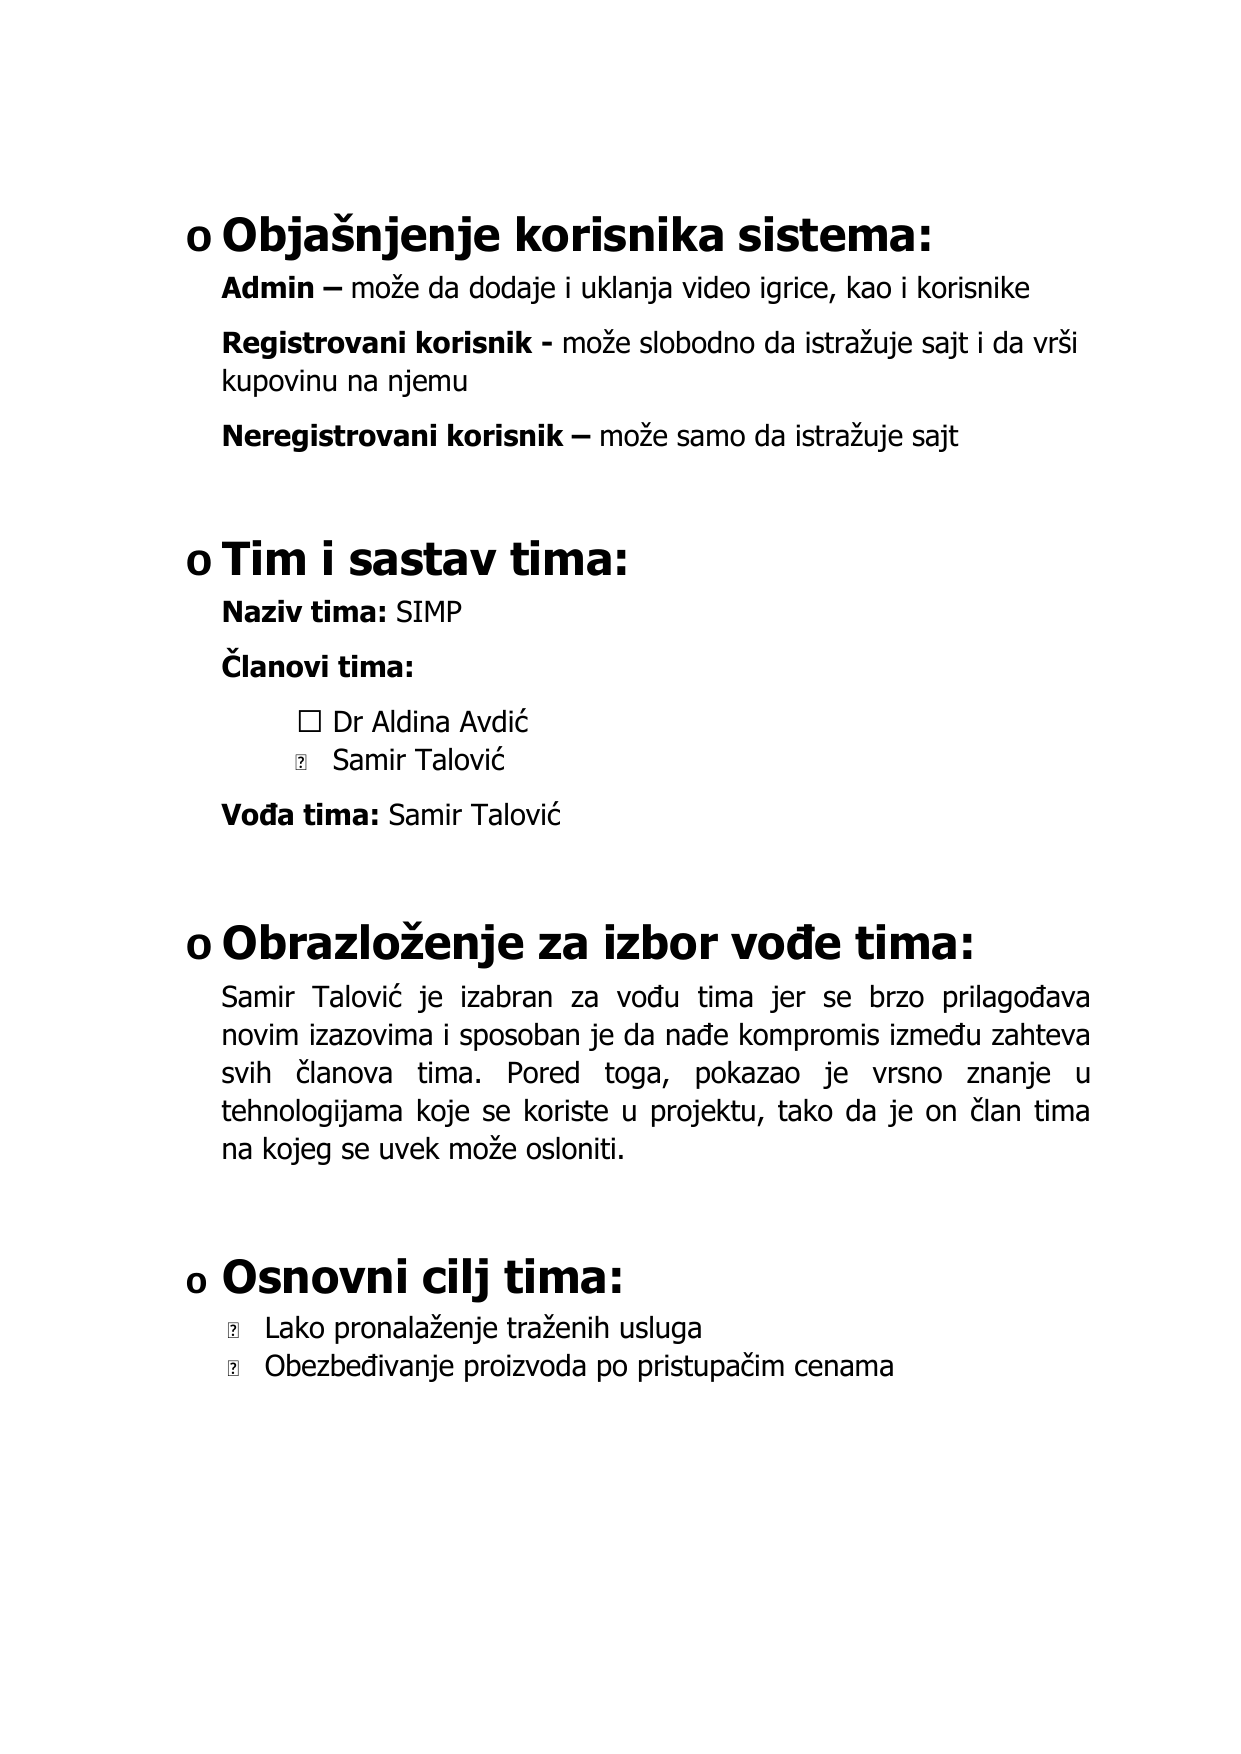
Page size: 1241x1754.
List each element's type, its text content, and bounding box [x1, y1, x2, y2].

list Samir Talović [295, 741, 1093, 776]
subtitle Obrazloženje za izbor vođe tima: [185, 913, 1093, 973]
subtitle Objašnjenje korisnika sistema: [185, 205, 1093, 265]
text Naziv tima: SIMP [221, 594, 1093, 629]
text Admin – može da dodaje i uklanja video igrice, kao i korisnike [221, 269, 1093, 305]
text Samir Talović je izabran za vođu tima jer se brzo prilagođava novim izazovima i sposoban je da nađe kompromis između zahteva svih članova tima. Pored toga, pokazao je vrsno znanje u tehnologijama koje se koriste u projektu, tako da je on član tima na kojeg se uvek može osloniti. [221, 978, 1093, 1165]
list Lako pronalaženje traženih usluga [227, 1309, 1093, 1344]
text Članovi tima: [221, 648, 1093, 683]
text Neregistrovani korisnik – može samo da istražuje sajt [221, 417, 1093, 452]
list Dr Aldina Avdić [295, 703, 1093, 738]
text Vođa tima: Samir Talović [221, 796, 1093, 831]
list Obezbeđivanje proizvoda po pristupačim cenama [227, 1347, 1093, 1382]
text Registrovani korisnik - može slobodno da istražuje sajt i da vrši kupovinu na njemu [221, 324, 1093, 397]
subtitle Tim i sastav tima: [185, 529, 1093, 589]
subtitle Osnovni cilj tima: [185, 1248, 1093, 1305]
